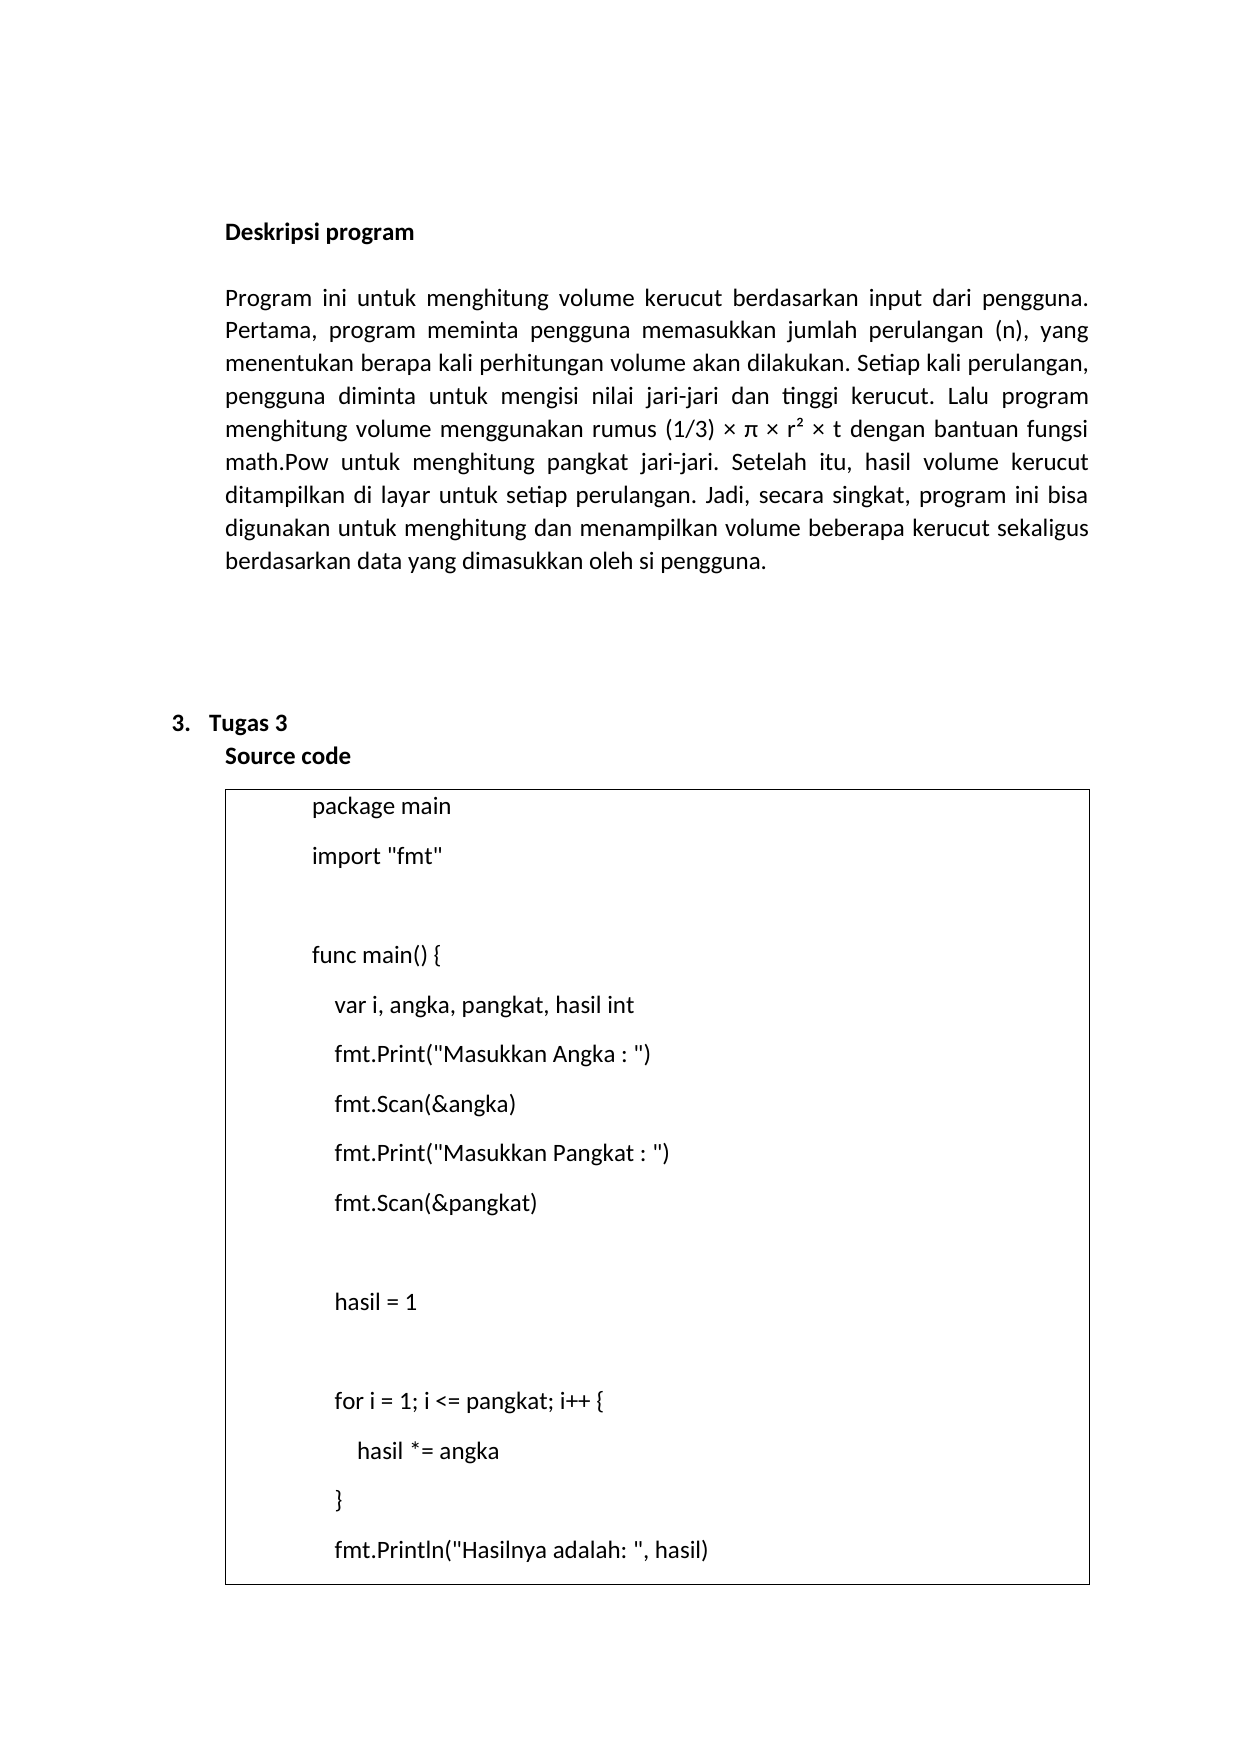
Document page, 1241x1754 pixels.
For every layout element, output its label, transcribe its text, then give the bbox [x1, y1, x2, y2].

text Source code [225, 740, 1090, 770]
text Program ini untuk menghitung volume kerucut berdasarkan input dari pengguna. Pertama, program meminta pengguna memasukkan jumlah perulangan (n), yang menentukan berapa kali perhitungan volume akan dilakukan. Setiap kali perulangan, pengguna diminta untuk mengisi nilai jari-jari dan tinggi kerucut. Lalu program menghitung volume menggunakan rumus (1/3) × π × r² × t dengan bantuan fungsi math.Pow untuk menghitung pangkat jari-jari. Setelah itu, hasil volume kerucut ditampilkan di layar untuk setiap perulangan. Jadi, secara singkat, program ini bisa digunakan untuk menghitung dan menampilkan volume beberapa kerucut sekaligus berdasarkan data yang dimasukkan oleh si pengguna. [225, 282, 1090, 576]
list Tugas 3 [171, 707, 1090, 737]
text Deskripsi program [225, 216, 1090, 246]
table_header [226, 790, 1089, 1583]
